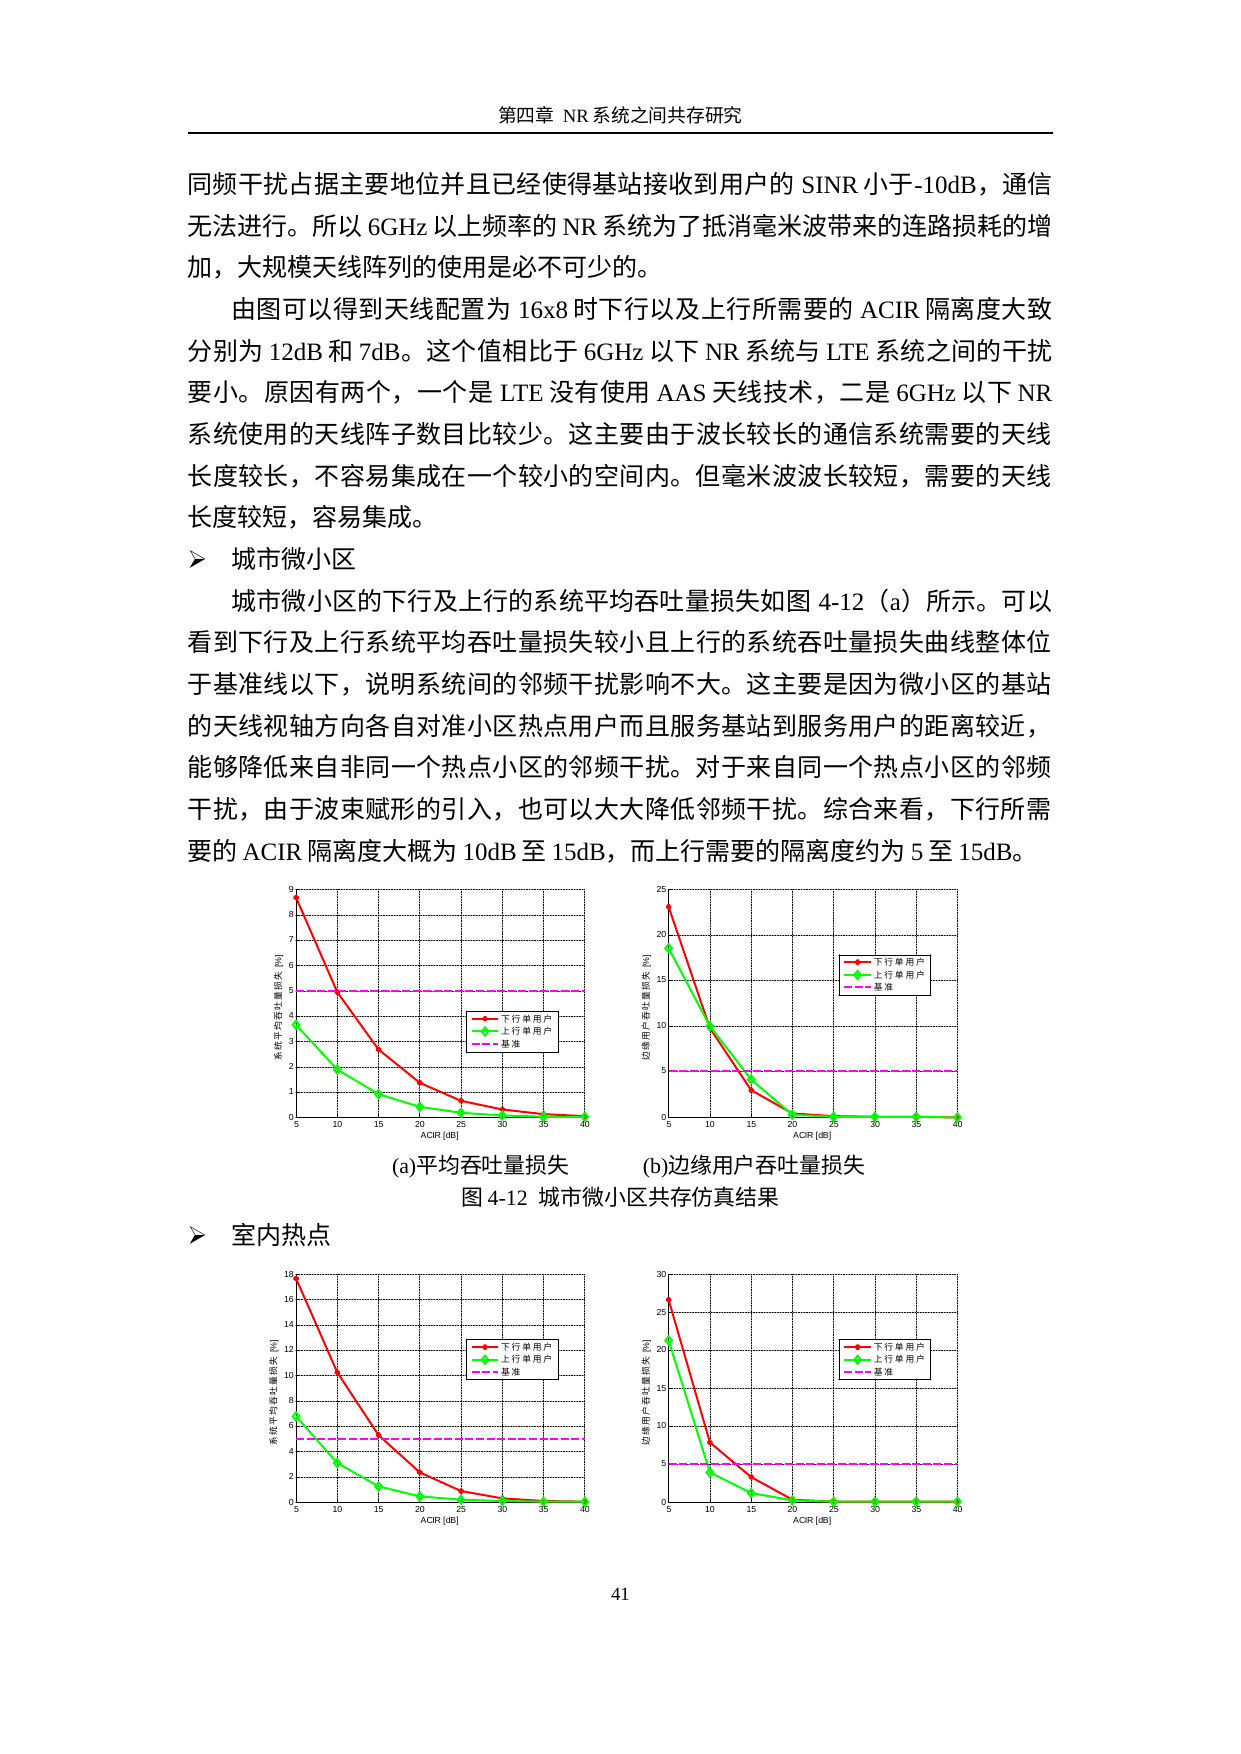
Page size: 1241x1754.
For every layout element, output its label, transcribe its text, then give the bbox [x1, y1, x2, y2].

list 城市微小区 [187, 535, 1053, 577]
text 图4-12 城市微小区共存仿真结果 [187, 1180, 1053, 1211]
text (a)平均吞吐量损失 (b)边缘用户吞吐量损失 [187, 1148, 1053, 1180]
text 城市微小区的下行及上行的系统平均吞吐量损失如图4-12（a）所示。可以看到下行及上行系统平均吞吐量损失较小且上行的系统吞吐量损失曲线整体位于基准线以下，说明系统间的邻频干扰影响不大。这主要是因为微小区的基站的天线视轴方向各自对准小区热点用户而且服务基站到服务用户的距离较近，能够降低来自非同一个热点小区的邻频干扰。对于来自同一个热点小区的邻频干扰，由于波束赋形的引入，也可以大大降低邻频干扰。综合来看，下行所需要的ACIR隔离度大概为10dB至15dB，而上行需要的隔离度约为5至15dB。 [187, 577, 1053, 868]
list 室内热点 [187, 1211, 1053, 1253]
